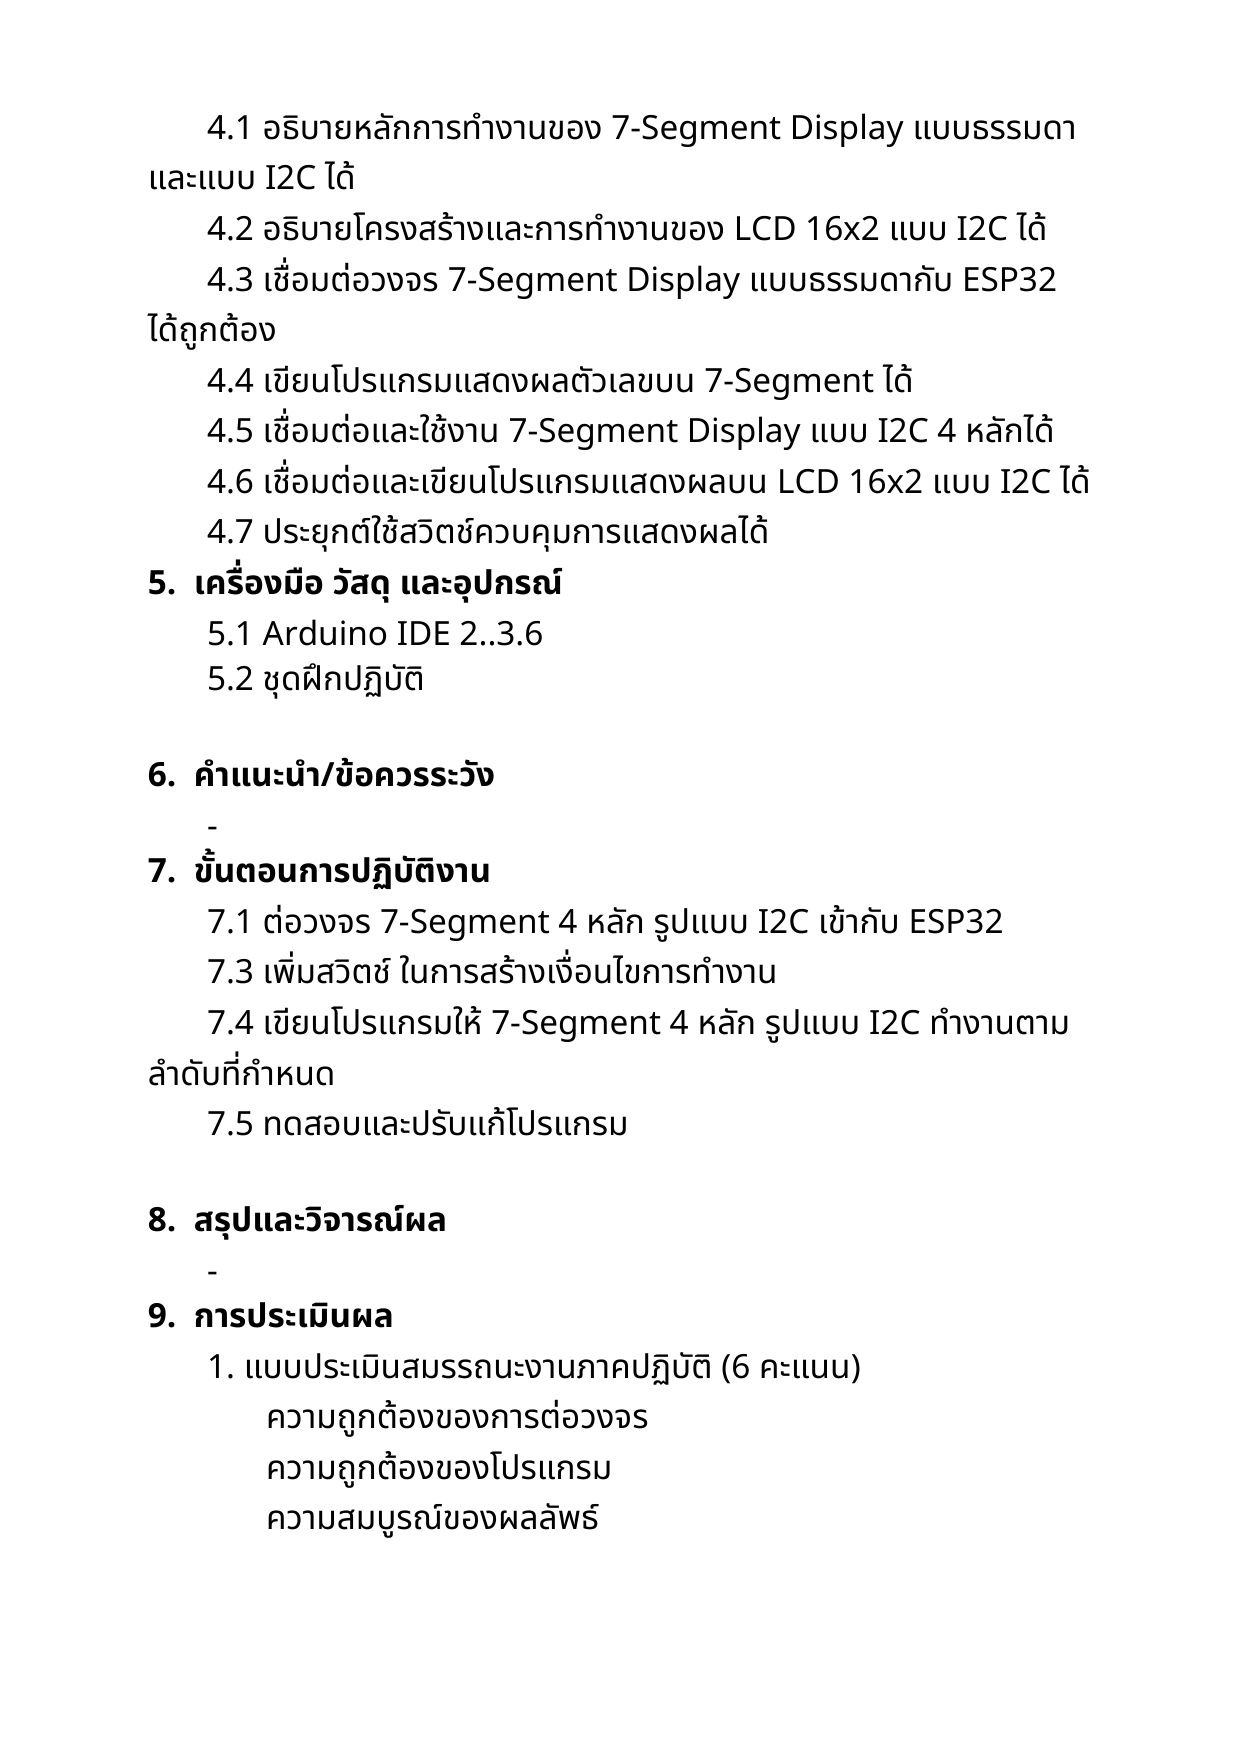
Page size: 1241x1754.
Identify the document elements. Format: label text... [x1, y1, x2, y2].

text 7.1 ต่อวงจร 7-Segment 4 หลัก รูปแบบ I2C เข้ากับ ESP32 [148, 898, 1093, 948]
text 7. ขั้นตอนการปฏิบัติงาน [148, 847, 1093, 898]
text 4.3 เชื่อมต่อวงจร 7-Segment Display แบบธรรมดากับ ESP32 ได้ถูกต้อง [148, 255, 1093, 356]
text ความถูกต้องของโปรแกรม [148, 1444, 1093, 1494]
text 4.5 เชื่อมต่อและใช้งาน 7-Segment Display แบบ I2C 4 หลักได้ [148, 407, 1093, 458]
text 6. คำแนะนำ/ข้อควรระวัง [148, 751, 1093, 802]
text 8. สรุปและวิจารณ์ผล [148, 1196, 1093, 1247]
text 9. การประเมินผล [148, 1292, 1093, 1343]
text 4.7 ประยุกต์ใช้สวิตช์ควบคุมการแสดงผลได้ [148, 508, 1093, 559]
text 7.3 เพิ่มสวิตช์ ในการสร้างเงื่อนไขการทำงาน [148, 948, 1093, 999]
text 5.2 ชุดฝึกปฏิบัติ [148, 655, 1093, 706]
text 5. เครื่องมือ วัสดุ และอุปกรณ์ [148, 559, 1093, 609]
text - [148, 802, 1093, 847]
text ความถูกต้องของการต่อวงจร [148, 1393, 1093, 1444]
text ความสมบูรณ์ของผลลัพธ์ [148, 1494, 1093, 1544]
text 4.2 อธิบายโครงสร้างและการทำงานของ LCD 16x2 แบบ I2C ได้ [148, 205, 1093, 255]
text 4.4 เขียนโปรแกรมแสดงผลตัวเลขบน 7-Segment ได้ [148, 356, 1093, 407]
text - [148, 1247, 1093, 1292]
text 7.5 ทดสอบและปรับแก้โปรแกรม [148, 1100, 1093, 1196]
text 7.4 เขียนโปรแกรมให้ 7-Segment 4 หลัก รูปแบบ I2C ทำงานตามลำดับที่กำหนด [148, 999, 1093, 1100]
text 1. แบบประเมินสมรรถนะงานภาคปฏิบัติ (6 คะแนน) [148, 1343, 1093, 1393]
text 4.1 อธิบายหลักการทำงานของ 7-Segment Display แบบธรรมดาและแบบ I2C ได้ [148, 103, 1093, 205]
text 5.1 Arduino IDE 2..3.6 [148, 609, 1093, 655]
text 4.6 เชื่อมต่อและเขียนโปรแกรมแสดงผลบน LCD 16x2 แบบ I2C ได้ [148, 458, 1093, 508]
